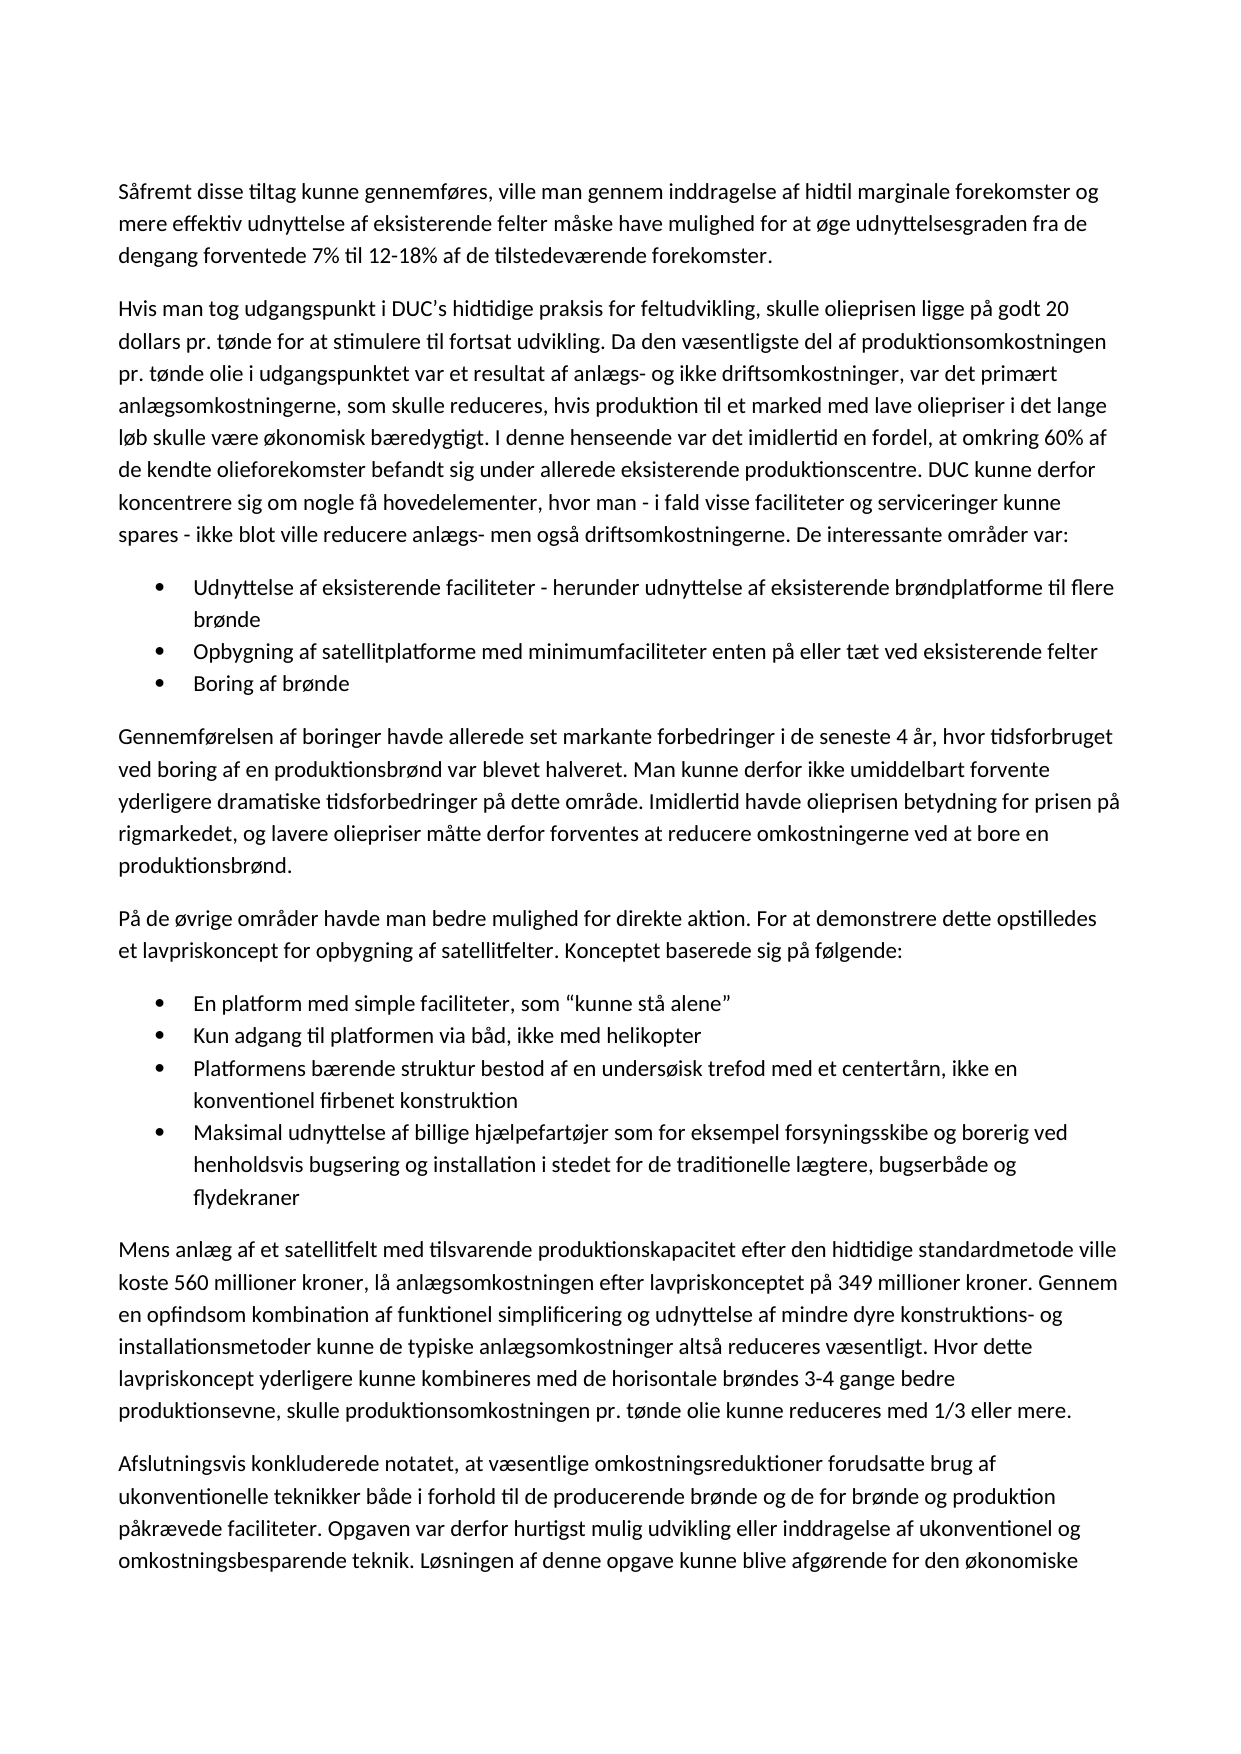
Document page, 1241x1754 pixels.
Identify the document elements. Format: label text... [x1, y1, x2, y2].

text Gennemførelsen af boringer havde allerede set markante forbedringer i de seneste 4 år, hvor tidsforbruget ved boring af en produktionsbrønd var blevet halveret. Man kunne derfor ikke umiddelbart forvente yderligere dramatiske tidsforbedringer på dette område. Imidlertid havde olieprisen betydning for prisen på rigmarkedet, og lavere oliepriser måtte derfor forventes at reducere omkostningerne ved at bore en produktionsbrønd. [118, 722, 1122, 879]
list Platformens bærende struktur bestod af en undersøisk trefod med et centertårn, ikke en konventionel firbenet konstruktion [156, 1054, 1122, 1114]
text På de øvrige områder havde man bedre mulighed for direkte aktion. For at demonstrere dette opstilledes et lavpriskoncept for opbygning af satellitfelter. Konceptet baserede sig på følgende: [118, 904, 1122, 964]
list En platform med simple faciliteter, som “kunne stå alene” [156, 989, 1122, 1017]
list Udnyttelse af eksisterende faciliteter - herunder udnyttelse af eksisterende brøndplatforme til flere brønde [156, 573, 1122, 633]
text Såfremt disse tiltag kunne gennemføres, ville man gennem inddragelse af hidtil marginale forekomster og mere effektiv udnyttelse af eksisterende felter måske have mulighed for at øge udnyttelsesgraden fra de dengang forventede 7% til 12-18% af de tilstedeværende forekomster. [118, 177, 1122, 269]
text Hvis man tog udgangspunkt i DUC’s hidtidige praksis for feltudvikling, skulle olieprisen ligge på godt 20 dollars pr. tønde for at stimulere til fortsat udvikling. Da den væsentligste del af produktionsomkostningen pr. tønde olie i udgangspunktet var et resultat af anlægs- og ikke driftsomkostninger, var det primært anlægsomkostningerne, som skulle reduceres, hvis produktion til et marked med lave oliepriser i det lange løb skulle være økonomisk bæredygtigt. I denne henseende var det imidlertid en fordel, at omkring 60% af de kendte olieforekomster befandt sig under allerede eksisterende produktionscentre. DUC kunne derfor koncentrere sig om nogle få hovedelementer, hvor man - i fald visse faciliteter og serviceringer kunne spares - ikke blot ville reducere anlægs- men også driftsomkostningerne. De interessante områder var: [118, 294, 1122, 548]
list Opbygning af satellitplatforme med minimumfaciliteter enten på eller tæt ved eksisterende felter [156, 637, 1122, 665]
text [118, 1449, 1122, 1574]
list Kun adgang til platformen via båd, ikke med helikopter [156, 1022, 1122, 1050]
text Mens anlæg af et satellitfelt med tilsvarende produktionskapacitet efter den hidtidige standardmetode ville koste 560 millioner kroner, lå anlægsomkostningen efter lavpriskonceptet på 349 millioner kroner. Gennem en opfindsom kombination af funktionel simplificering og udnyttelse af mindre dyre konstruktions- og installationsmetoder kunne de typiske anlægsomkostninger altså reduceres væsentligt. Hvor dette lavpriskoncept yderligere kunne kombineres med de horisontale brøndes 3-4 gange bedre produktionsevne, skulle produktionsomkostningen pr. tønde olie kunne reduceres med 1/3 eller mere. [118, 1236, 1122, 1424]
list Maksimal udnyttelse af billige hjælpefartøjer som for eksempel forsyningsskibe og borerig ved henholdsvis bugsering og installation i stedet for de traditionelle lægtere, bugserbåde og flydekraner [156, 1118, 1122, 1211]
list Boring af brønde [156, 669, 1122, 697]
